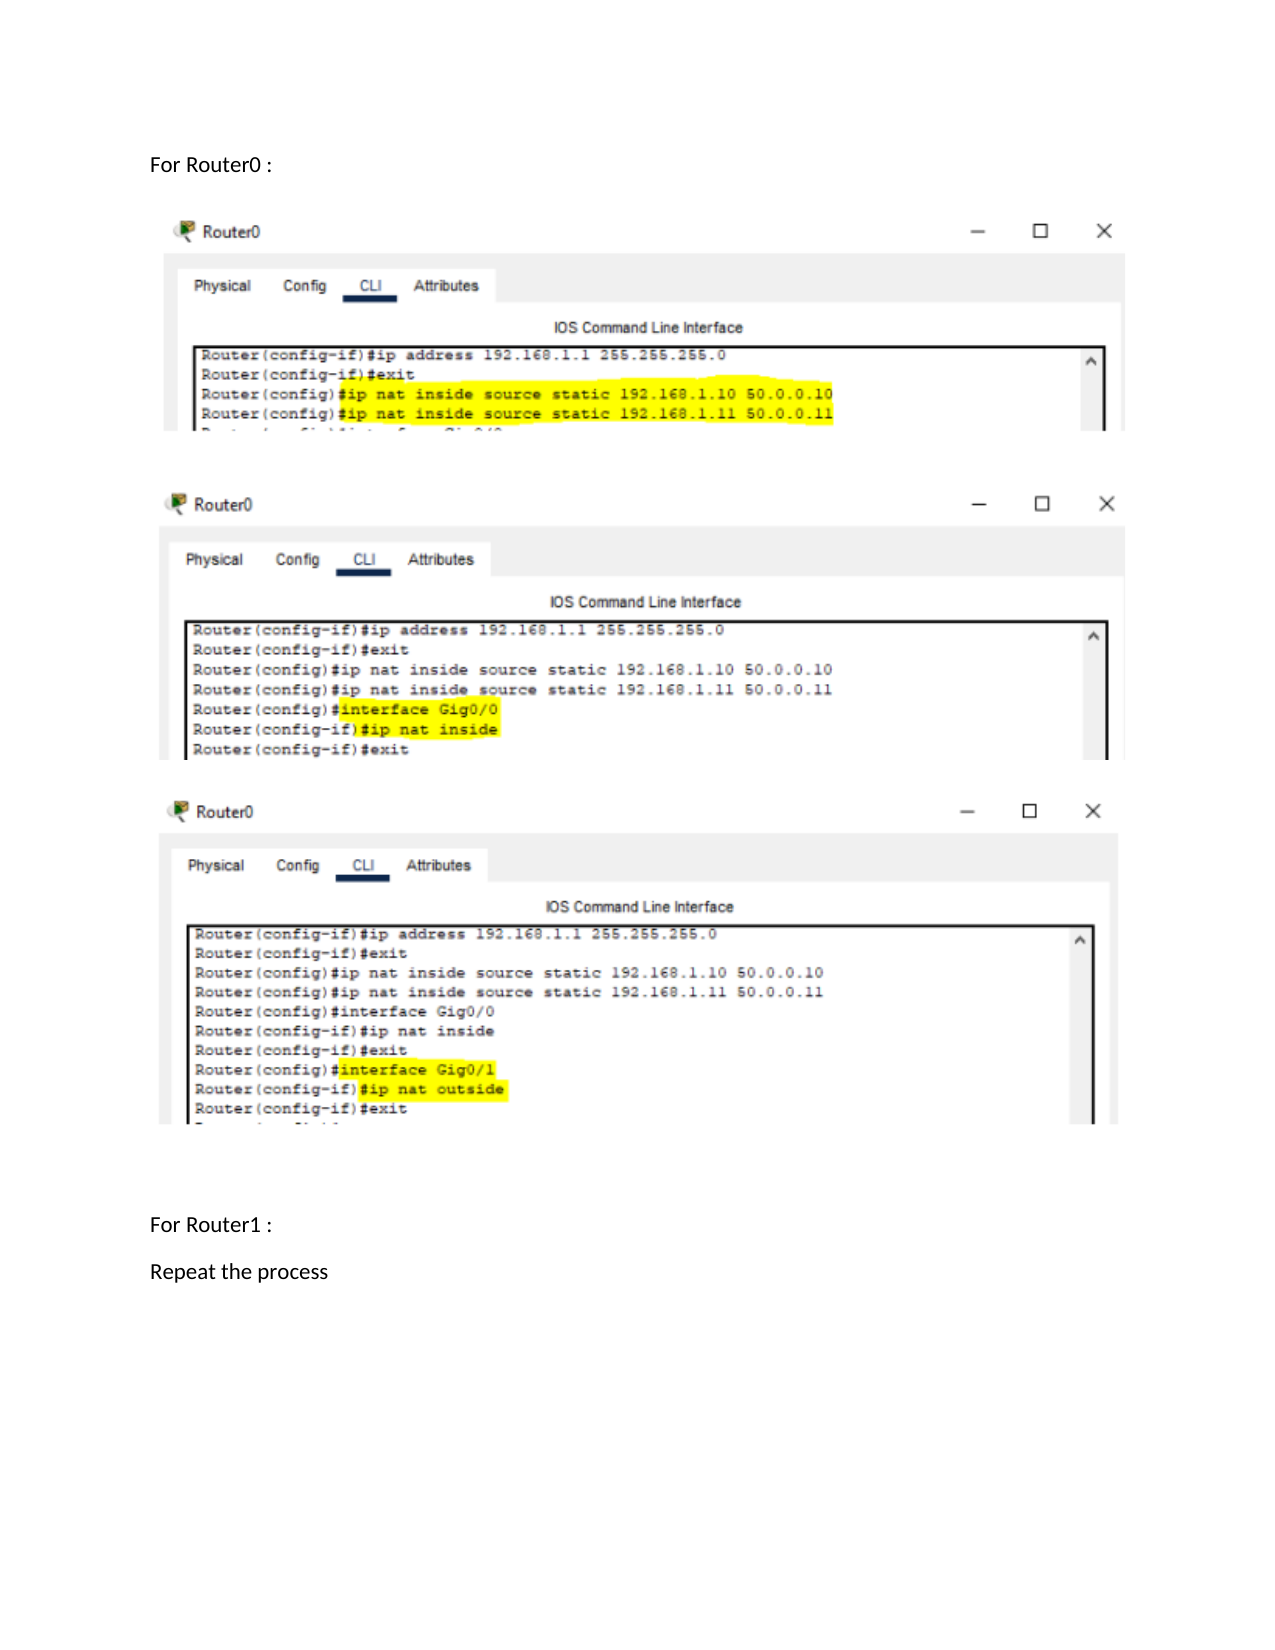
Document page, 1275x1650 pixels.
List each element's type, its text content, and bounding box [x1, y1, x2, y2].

text Repeat the process [150, 1257, 1125, 1285]
picture [150, 778, 1125, 1126]
picture [150, 196, 1125, 453]
text For Router1 : [150, 1210, 1125, 1238]
picture [150, 471, 1125, 760]
text For Router0 : [150, 150, 1125, 178]
